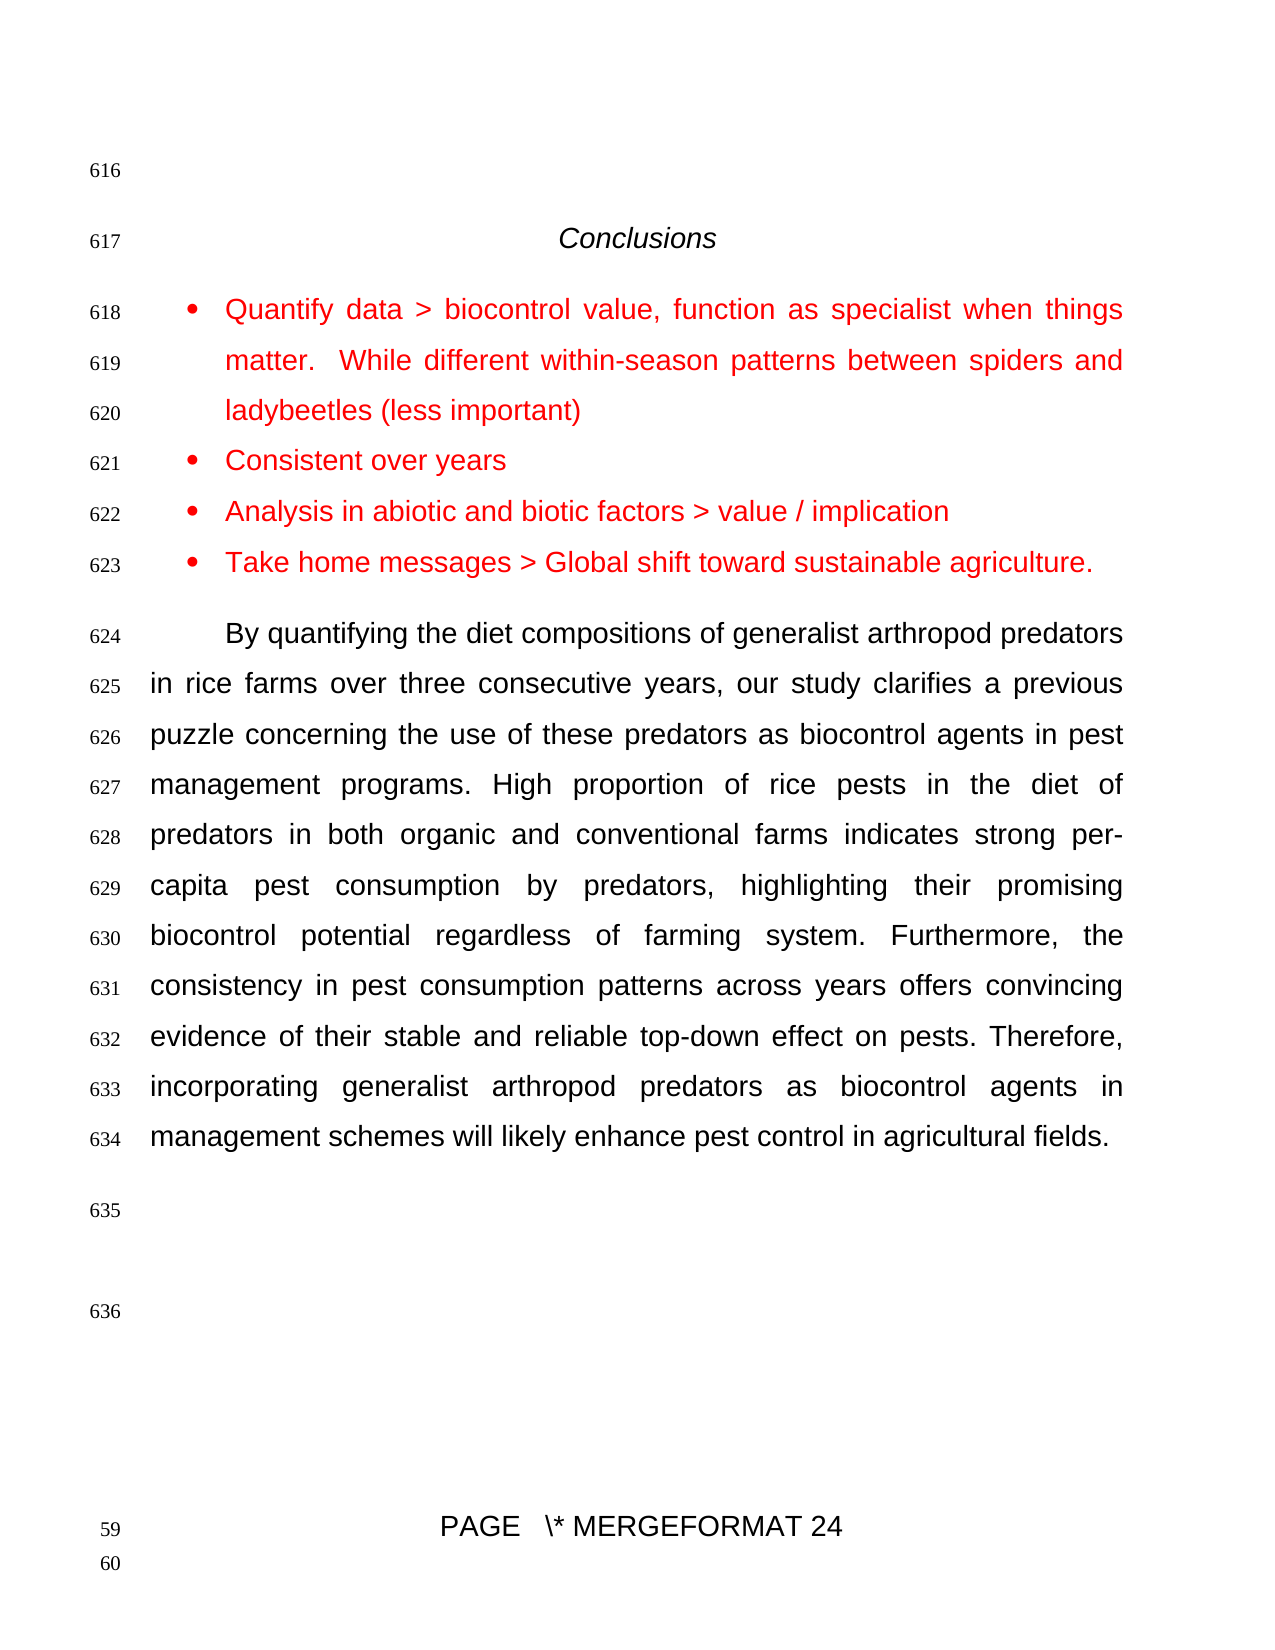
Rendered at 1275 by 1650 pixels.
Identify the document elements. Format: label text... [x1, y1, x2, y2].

list Analysis in abiotic and biotic factors > value / implication [187, 494, 1125, 528]
list Take home messages > Global shift toward sustainable agriculture. [187, 545, 1125, 578]
text By quantifying the diet compositions of generalist arthropod predators in rice farms over three consecutive years, our study clarifies a previous puzzle concerning the use of these predators as biocontrol agents in pest management programs. High proportion of rice pests in the diet of predators in both organic and conventional farms indicates strong per-capita pest consumption by predators, highlighting their promising biocontrol potential regardless of farming system. Furthermore, the consistency in pest consumption patterns across years offers convincing evidence of their stable and reliable top-down effect on pests. Therefore, incorporating generalist arthropod predators as biocontrol agents in management schemes will likely enhance pest control in agricultural fields. [150, 616, 1125, 1153]
list Consistent over years [187, 443, 1125, 477]
text Conclusions [150, 221, 1125, 255]
list Quantify data > biocontrol value, function as specialist when things matter. While different within-season patterns between spiders and ladybeetles (less important) [187, 292, 1125, 427]
